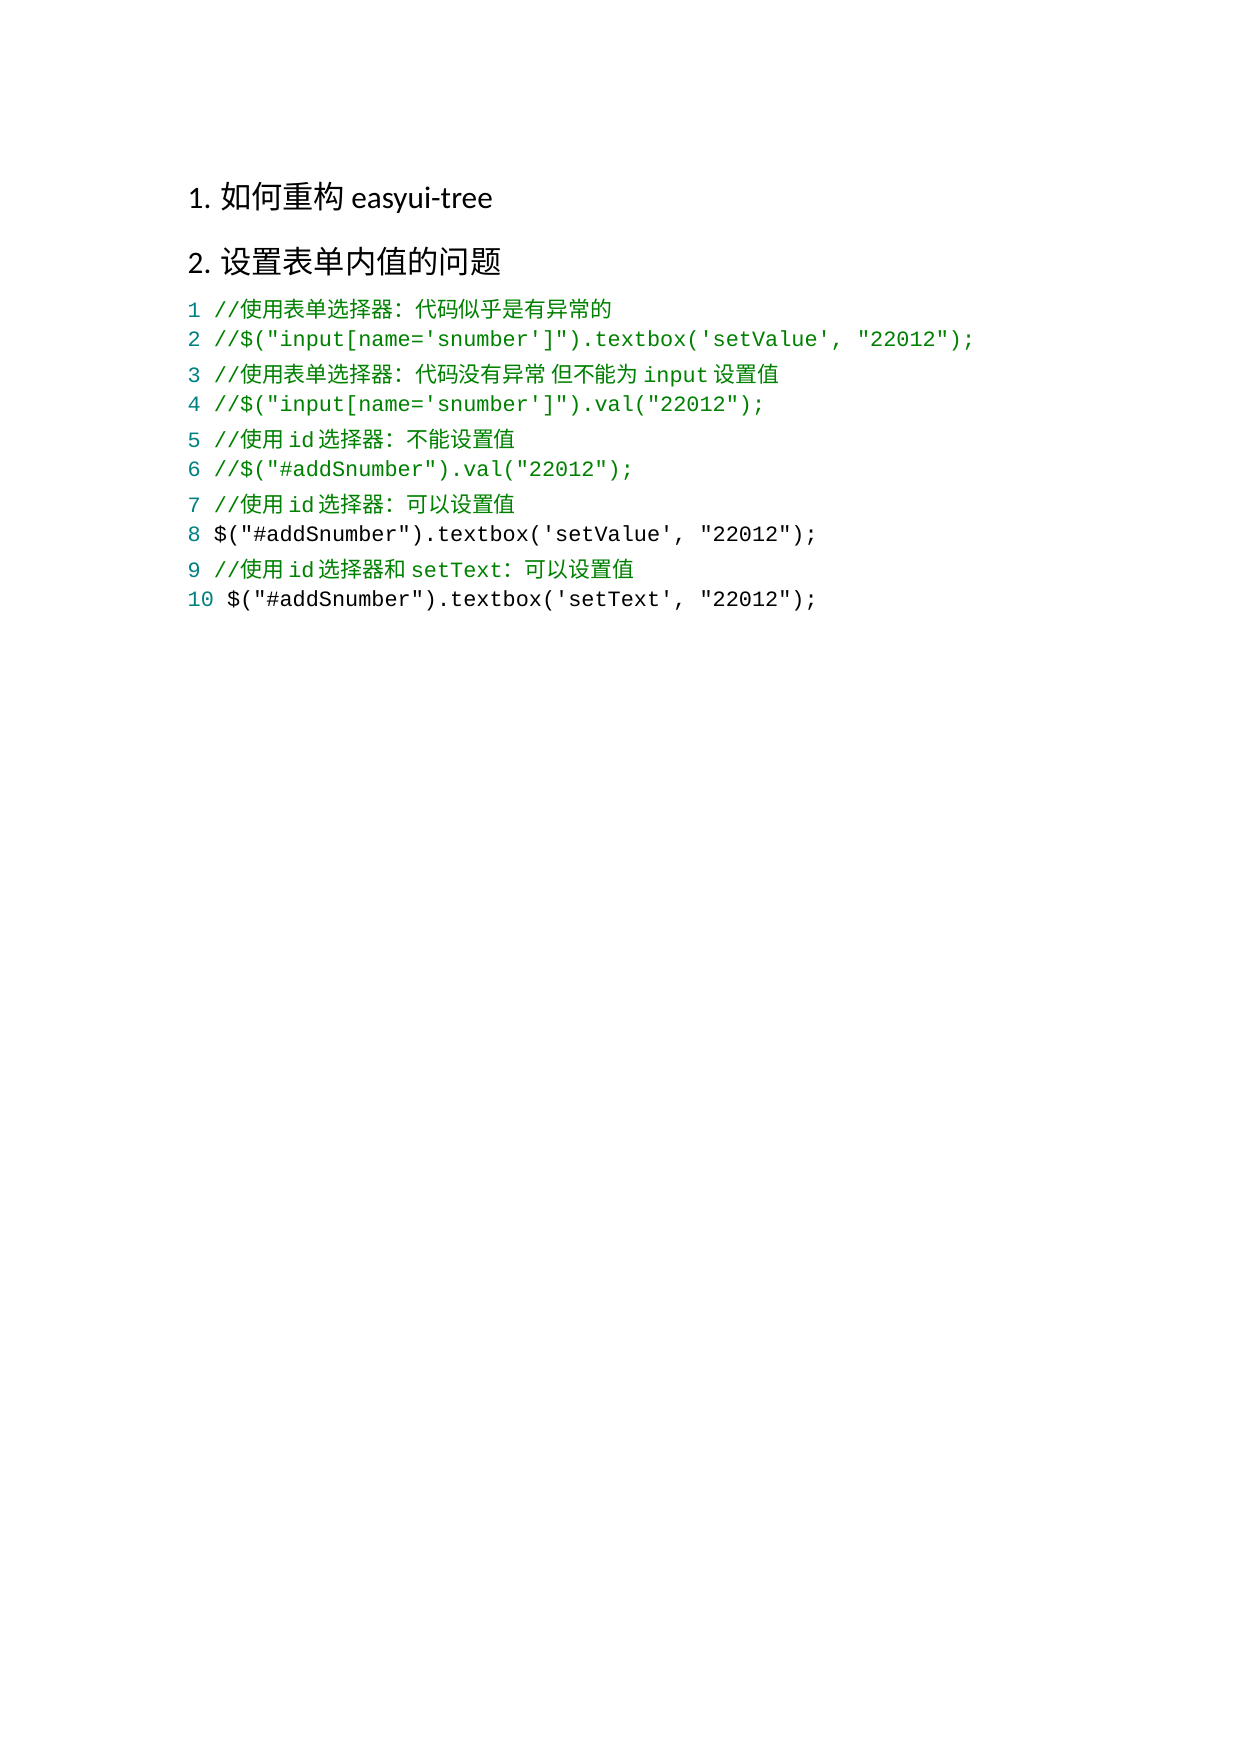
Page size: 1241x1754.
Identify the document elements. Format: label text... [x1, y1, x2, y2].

text 4 //$("input[name='snumber']").val("22012"); [187, 389, 1053, 422]
text 1 //使用表单选择器：代码似乎是有异常的 [187, 292, 1053, 324]
text 7 //使用id选择器：可以设置值 [187, 487, 1053, 519]
text 3 //使用表单选择器：代码没有异常 但不能为input设置值 [187, 357, 1053, 389]
text 10 $("#addSnumber").textbox('setText', "22012"); [187, 584, 1053, 617]
text 6 //$("#addSnumber").val("22012"); [187, 454, 1053, 487]
list 如何重构easyui-tree [187, 162, 1053, 227]
text 8 $("#addSnumber").textbox('setValue', "22012"); [187, 519, 1053, 552]
text 2 //$("input[name='snumber']").textbox('setValue', "22012"); [187, 324, 1053, 357]
text 5 //使用id选择器：不能设置值 [187, 422, 1053, 454]
list 设置表单内值的问题 [187, 227, 1053, 292]
text 9 //使用id选择器和setText：可以设置值 [187, 552, 1053, 584]
